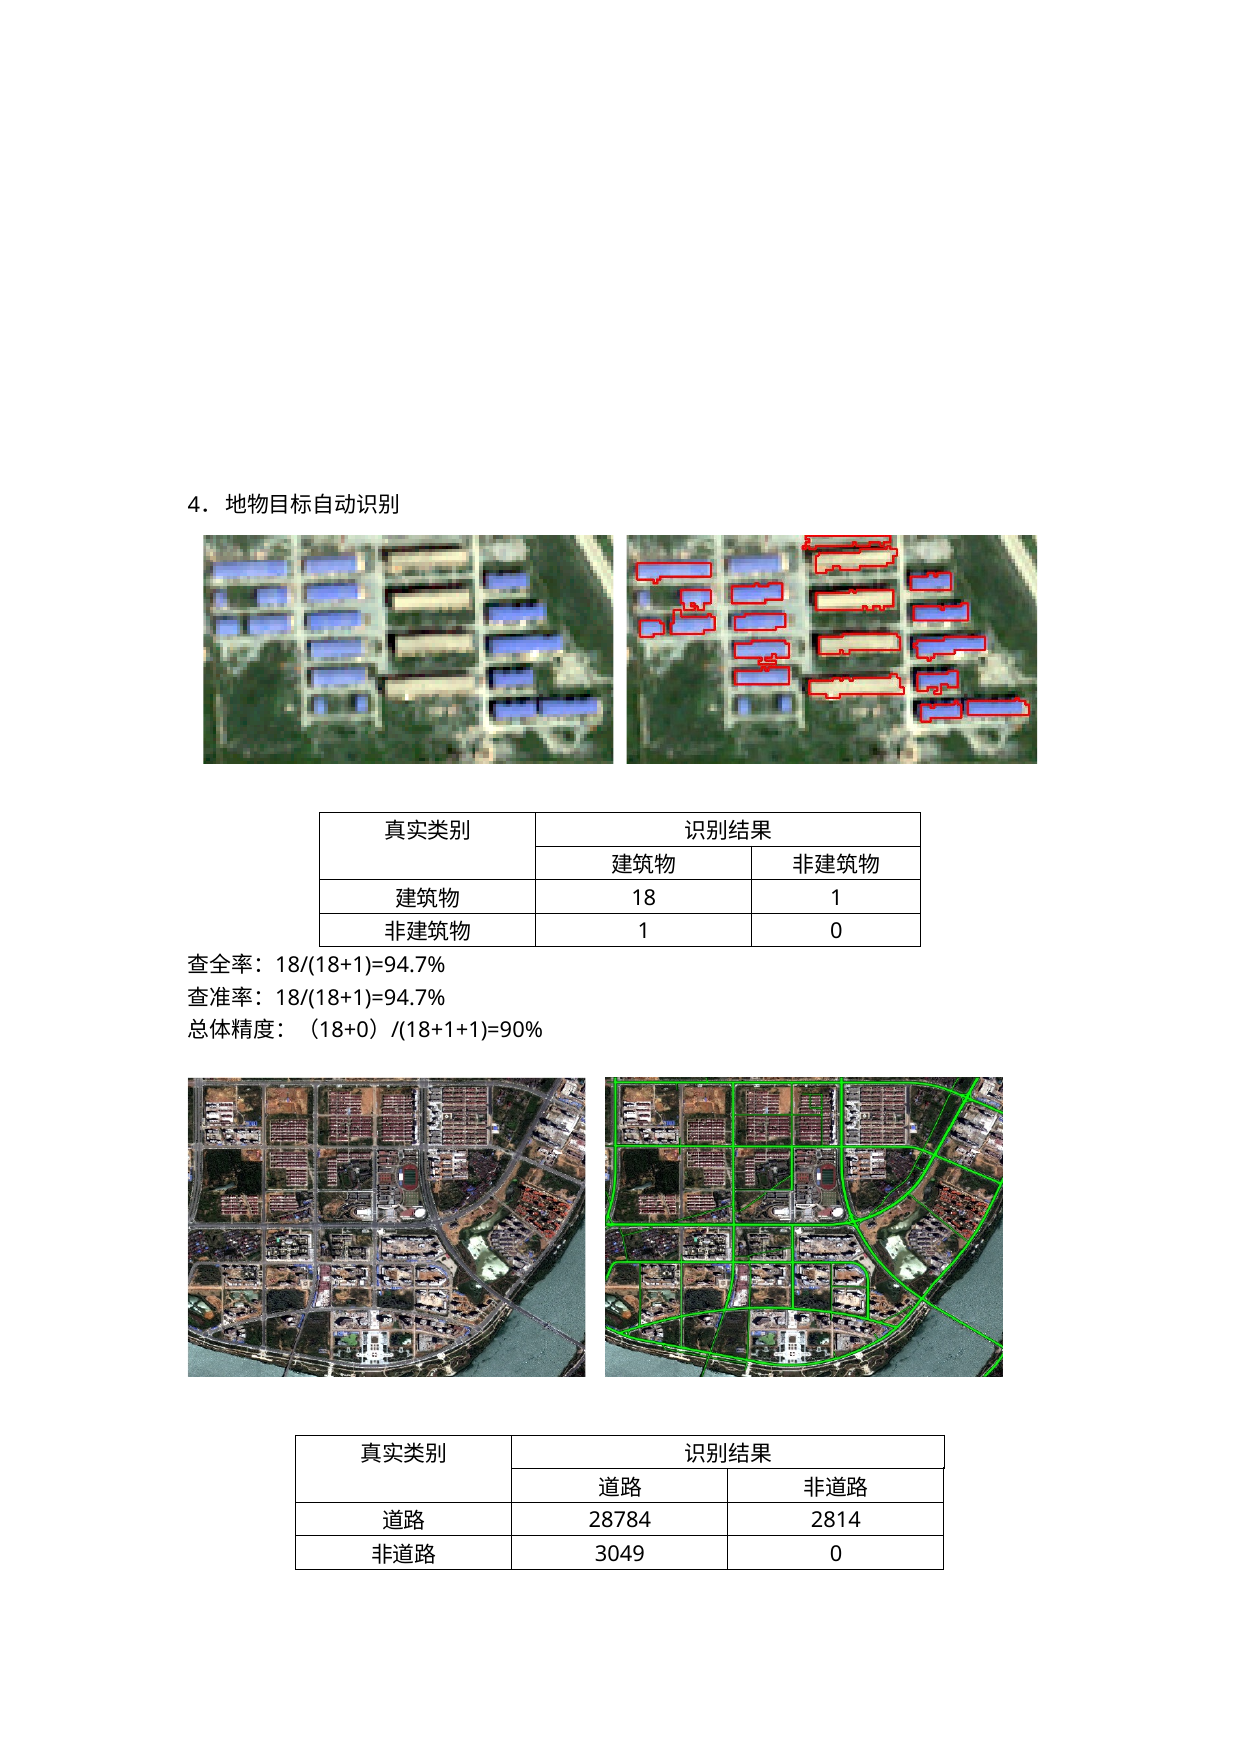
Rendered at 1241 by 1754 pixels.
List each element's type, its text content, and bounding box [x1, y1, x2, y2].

text 查准率：18/(18+1)=94.7% [187, 980, 1053, 1012]
text 查全率：18/(18+1)=94.7% [187, 947, 1053, 980]
table_cell 非建筑物 [320, 914, 535, 946]
table_cell 0 [752, 914, 920, 946]
table_header 真实类别 [320, 813, 535, 879]
text 总体精度：（18+0）/(18+1+1)=90% [187, 1012, 1053, 1045]
picture [203, 535, 614, 764]
table_cell 18 [536, 880, 751, 913]
table_cell 28784 [512, 1503, 727, 1535]
table_cell 3049 [512, 1536, 727, 1569]
table_header 识别结果 [512, 1436, 944, 1468]
table_cell 2814 [728, 1503, 943, 1535]
picture [626, 535, 1038, 764]
table_cell 0 [728, 1536, 943, 1569]
table_cell 1 [752, 880, 920, 913]
table_header 真实类别 [296, 1436, 511, 1502]
table_header 识别结果 [536, 813, 920, 846]
table_cell 建筑物 [320, 880, 535, 913]
table_cell 非道路 [296, 1536, 511, 1569]
table_cell 1 [536, 914, 751, 946]
picture [187, 1077, 586, 1377]
table_cell 道路 [296, 1503, 511, 1535]
table_cell 建筑物 [536, 847, 751, 879]
table_cell 道路 [512, 1469, 727, 1502]
table_cell 非道路 [728, 1469, 943, 1502]
picture [605, 1077, 1003, 1377]
table_cell 非建筑物 [752, 847, 920, 879]
list 地物目标自动识别 [187, 487, 1053, 519]
